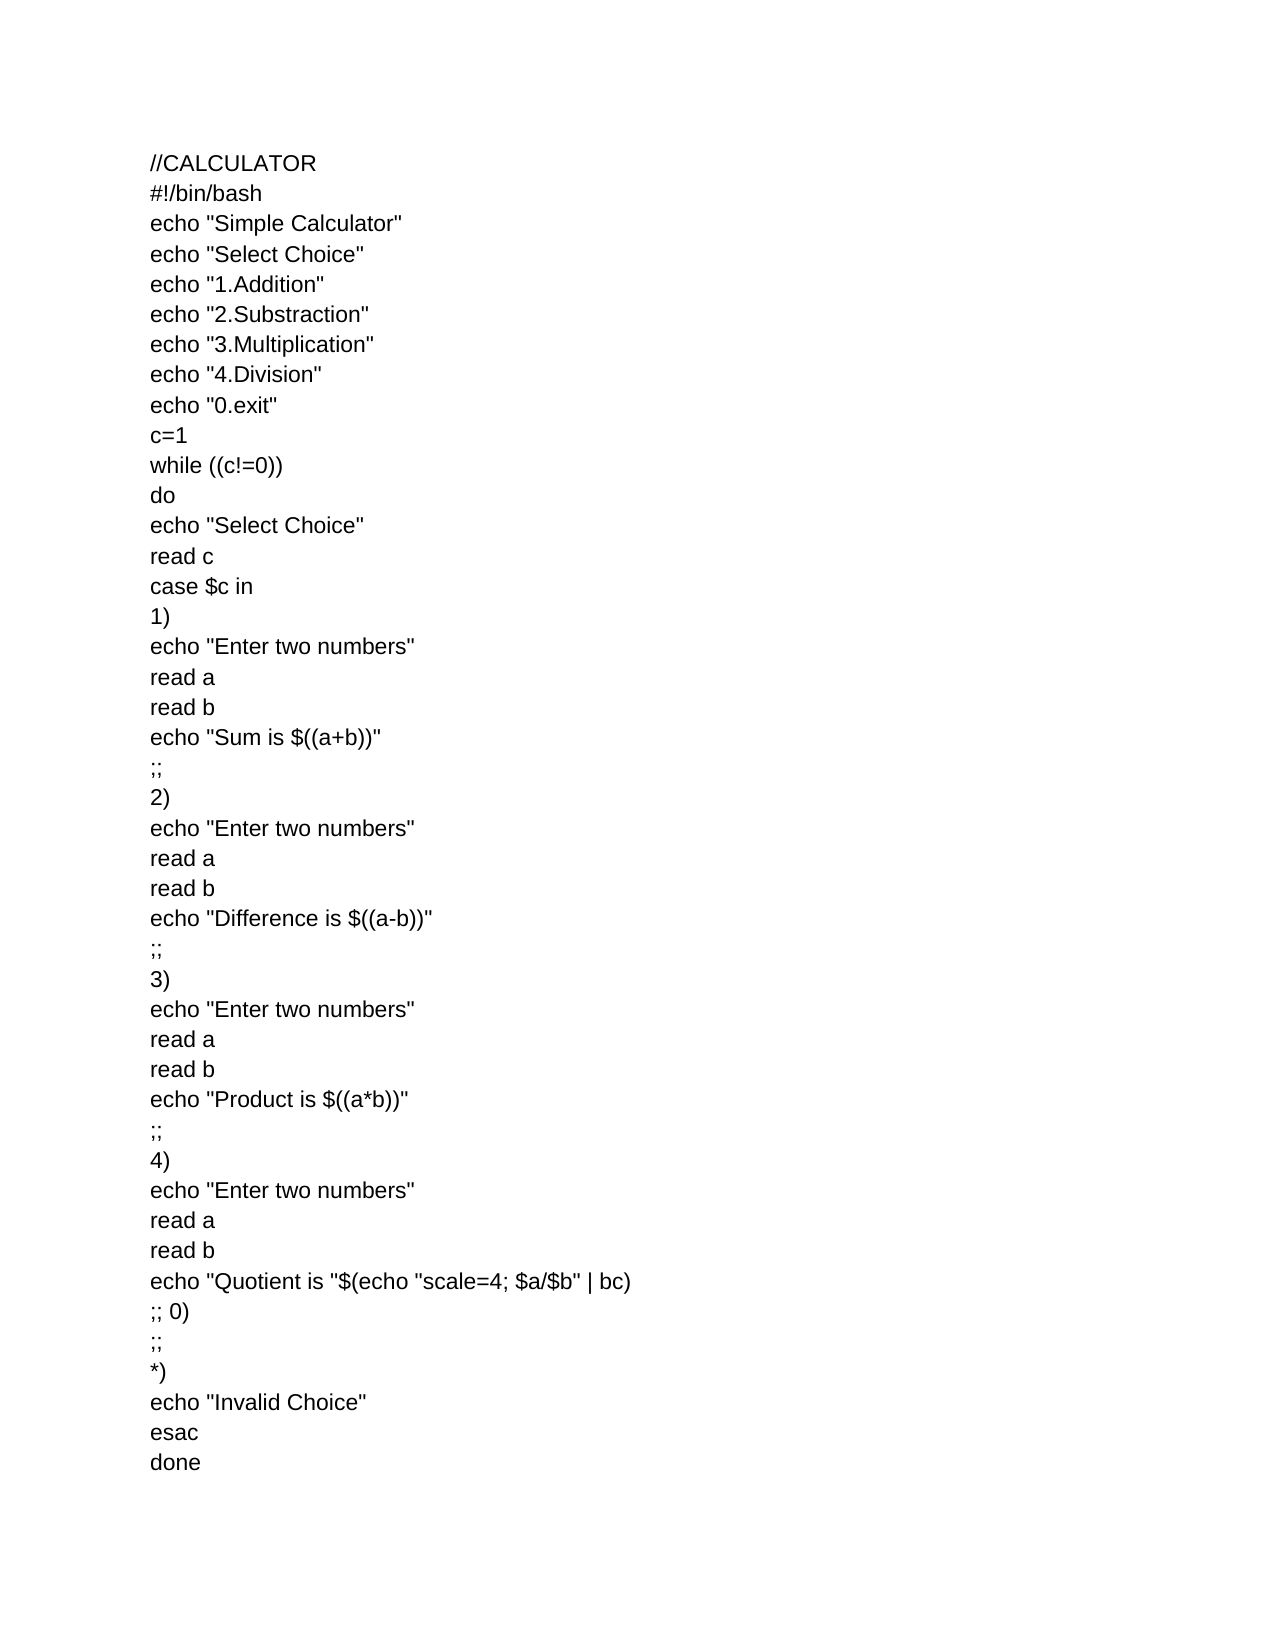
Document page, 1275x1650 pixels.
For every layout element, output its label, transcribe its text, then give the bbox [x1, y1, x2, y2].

text read a [150, 845, 1125, 871]
text echo "4.Division" [150, 361, 1125, 388]
text 3) [150, 966, 1125, 992]
text echo "0.exit" [150, 392, 1125, 418]
text read b [150, 875, 1125, 901]
text echo "Enter two numbers" [150, 996, 1125, 1022]
text *) [150, 1358, 1125, 1385]
text echo "Difference is $((a-b))" [150, 905, 1125, 932]
text done [150, 1449, 1125, 1475]
text 2) [150, 784, 1125, 811]
text esac [150, 1419, 1125, 1445]
text read b [150, 1237, 1125, 1264]
text read a [150, 663, 1125, 690]
text echo "Simple Calculator" [150, 210, 1125, 237]
text ;; [150, 1117, 1125, 1143]
text while ((c!=0)) [150, 452, 1125, 478]
text echo "2.Substraction" [150, 301, 1125, 327]
text c=1 [150, 422, 1125, 448]
text read a [150, 1207, 1125, 1234]
text ;; [150, 1328, 1125, 1354]
text //CALCULATOR [150, 150, 1125, 176]
text do [150, 482, 1125, 509]
text read a [150, 1026, 1125, 1052]
text echo "Enter two numbers" [150, 633, 1125, 660]
text echo "Enter two numbers" [150, 1177, 1125, 1203]
text echo "Enter two numbers" [150, 814, 1125, 841]
text echo "1.Addition" [150, 271, 1125, 297]
text echo "3.Multiplication" [150, 331, 1125, 358]
text read b [150, 694, 1125, 720]
text read c [150, 543, 1125, 569]
text read b [150, 1056, 1125, 1083]
text case $c in [150, 573, 1125, 599]
text 1) [150, 603, 1125, 629]
text echo "Product is $((a*b))" [150, 1086, 1125, 1113]
text ;; [150, 754, 1125, 781]
text echo "Select Choice" [150, 241, 1125, 267]
text ;; 0) [150, 1298, 1125, 1324]
text echo "Quotient is "$(echo "scale=4; $a/$b" | bc) [150, 1268, 1125, 1294]
text 4) [150, 1147, 1125, 1173]
text #!/bin/bash [150, 180, 1125, 207]
text echo "Invalid Choice" [150, 1388, 1125, 1415]
text echo "Select Choice" [150, 512, 1125, 539]
text ;; [150, 935, 1125, 962]
text echo "Sum is $((a+b))" [150, 724, 1125, 750]
